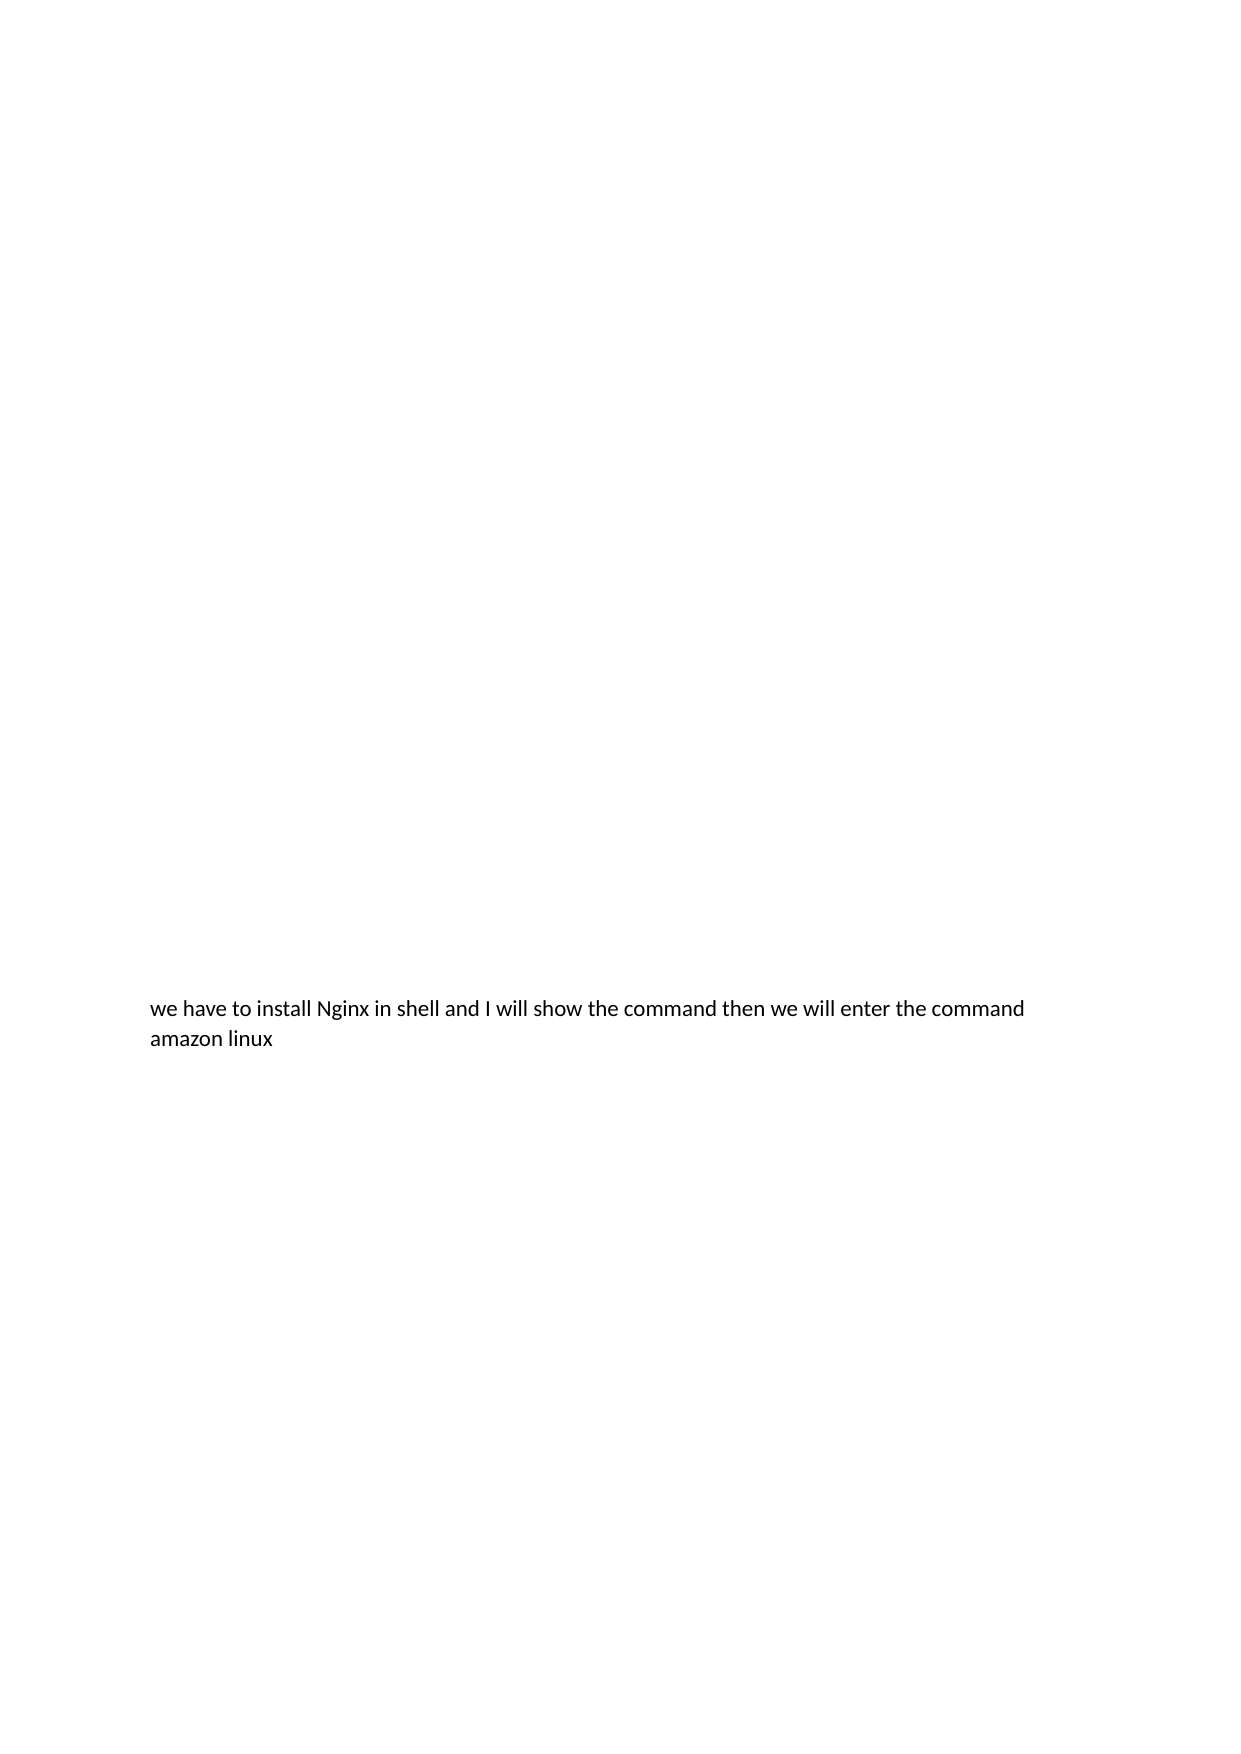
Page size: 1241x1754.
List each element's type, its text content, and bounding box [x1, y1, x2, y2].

text we have to install Nginx in shell and I will show the command then we will enter the command amazon linux [150, 994, 1090, 1052]
